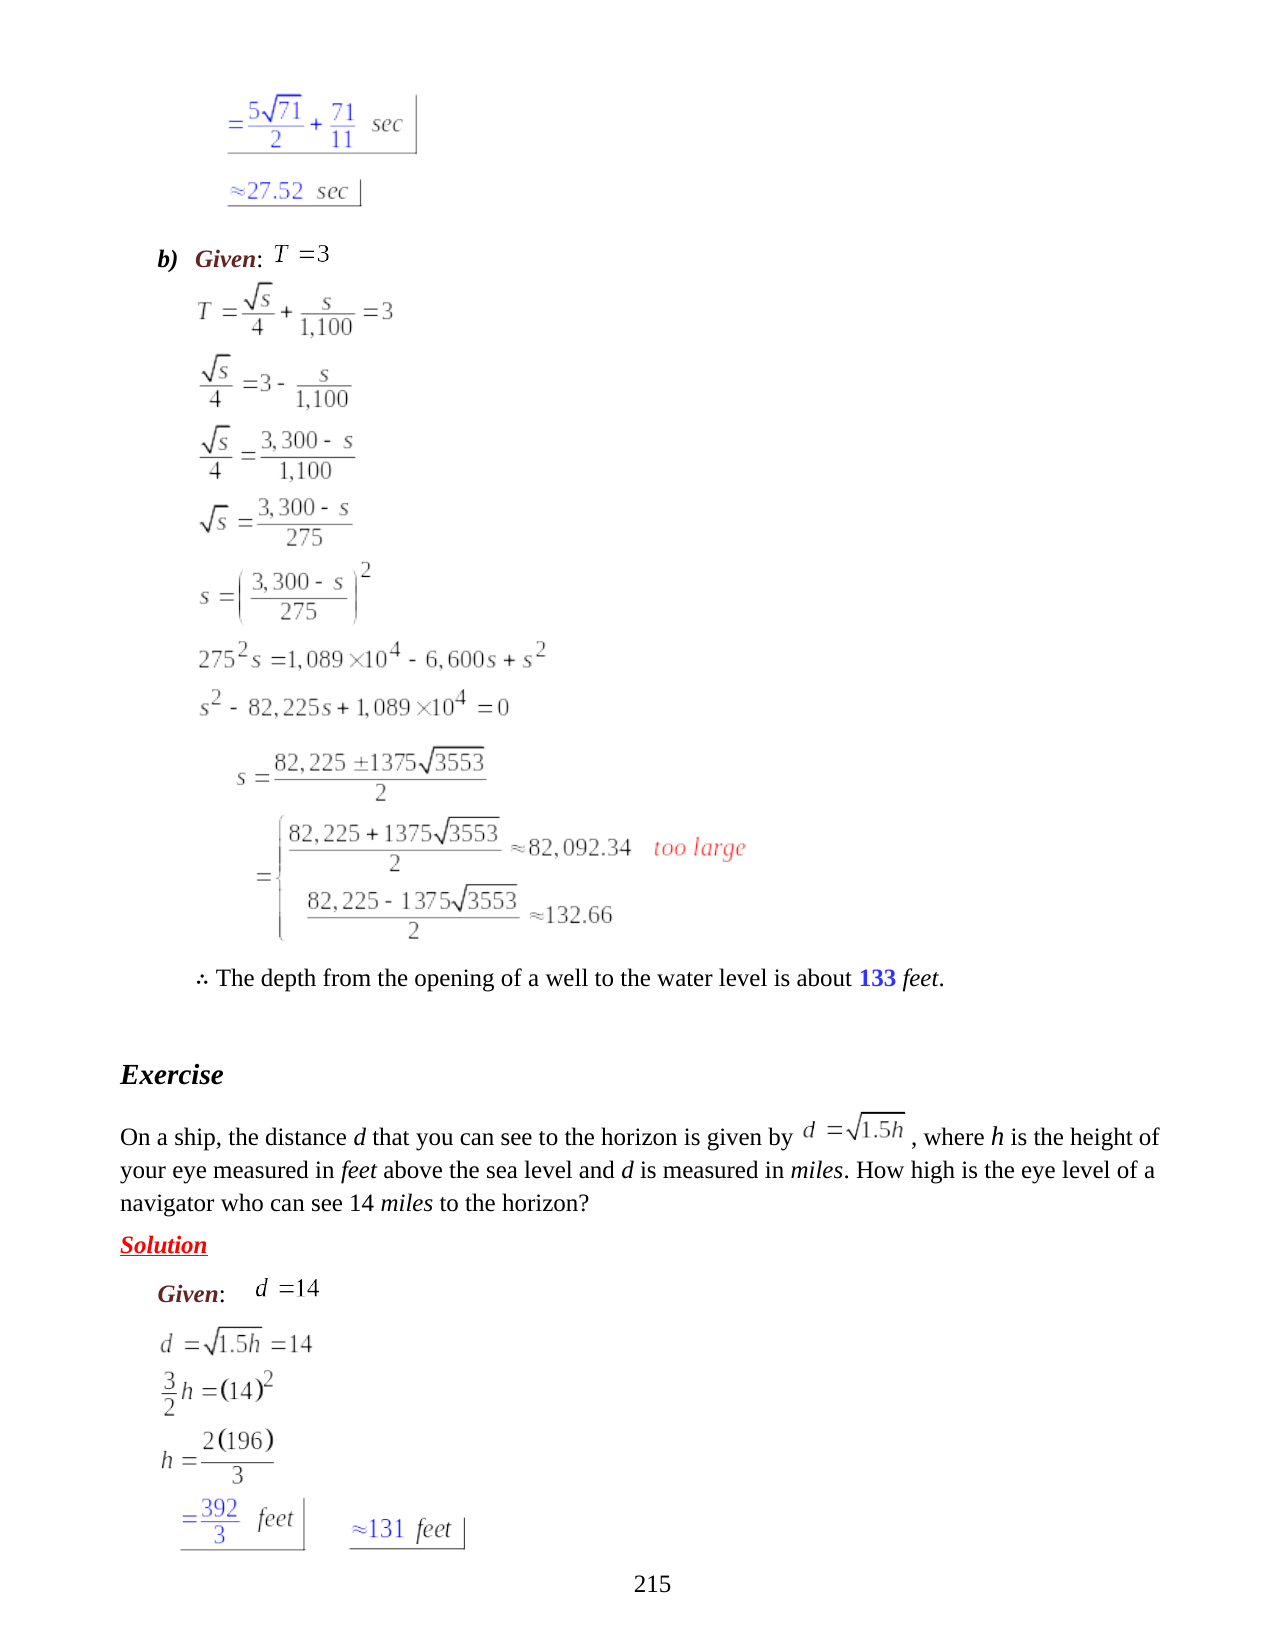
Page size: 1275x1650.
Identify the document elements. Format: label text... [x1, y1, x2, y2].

list ∴ The depth from the opening of a well to the water level is about 133 feet. [195, 961, 1185, 991]
text Given: [157, 1273, 1185, 1308]
text On a ship, the distance d that you can see to the horizon is given by , where h is the height of your eye measured in feet above the sea level and d is measured in miles. How high is the eye level of a navigator who can see 14 miles to the horizon? [120, 1108, 1185, 1217]
list Given: [157, 238, 1185, 273]
text Solution [120, 1230, 1185, 1258]
text Exercise [120, 1057, 1185, 1091]
